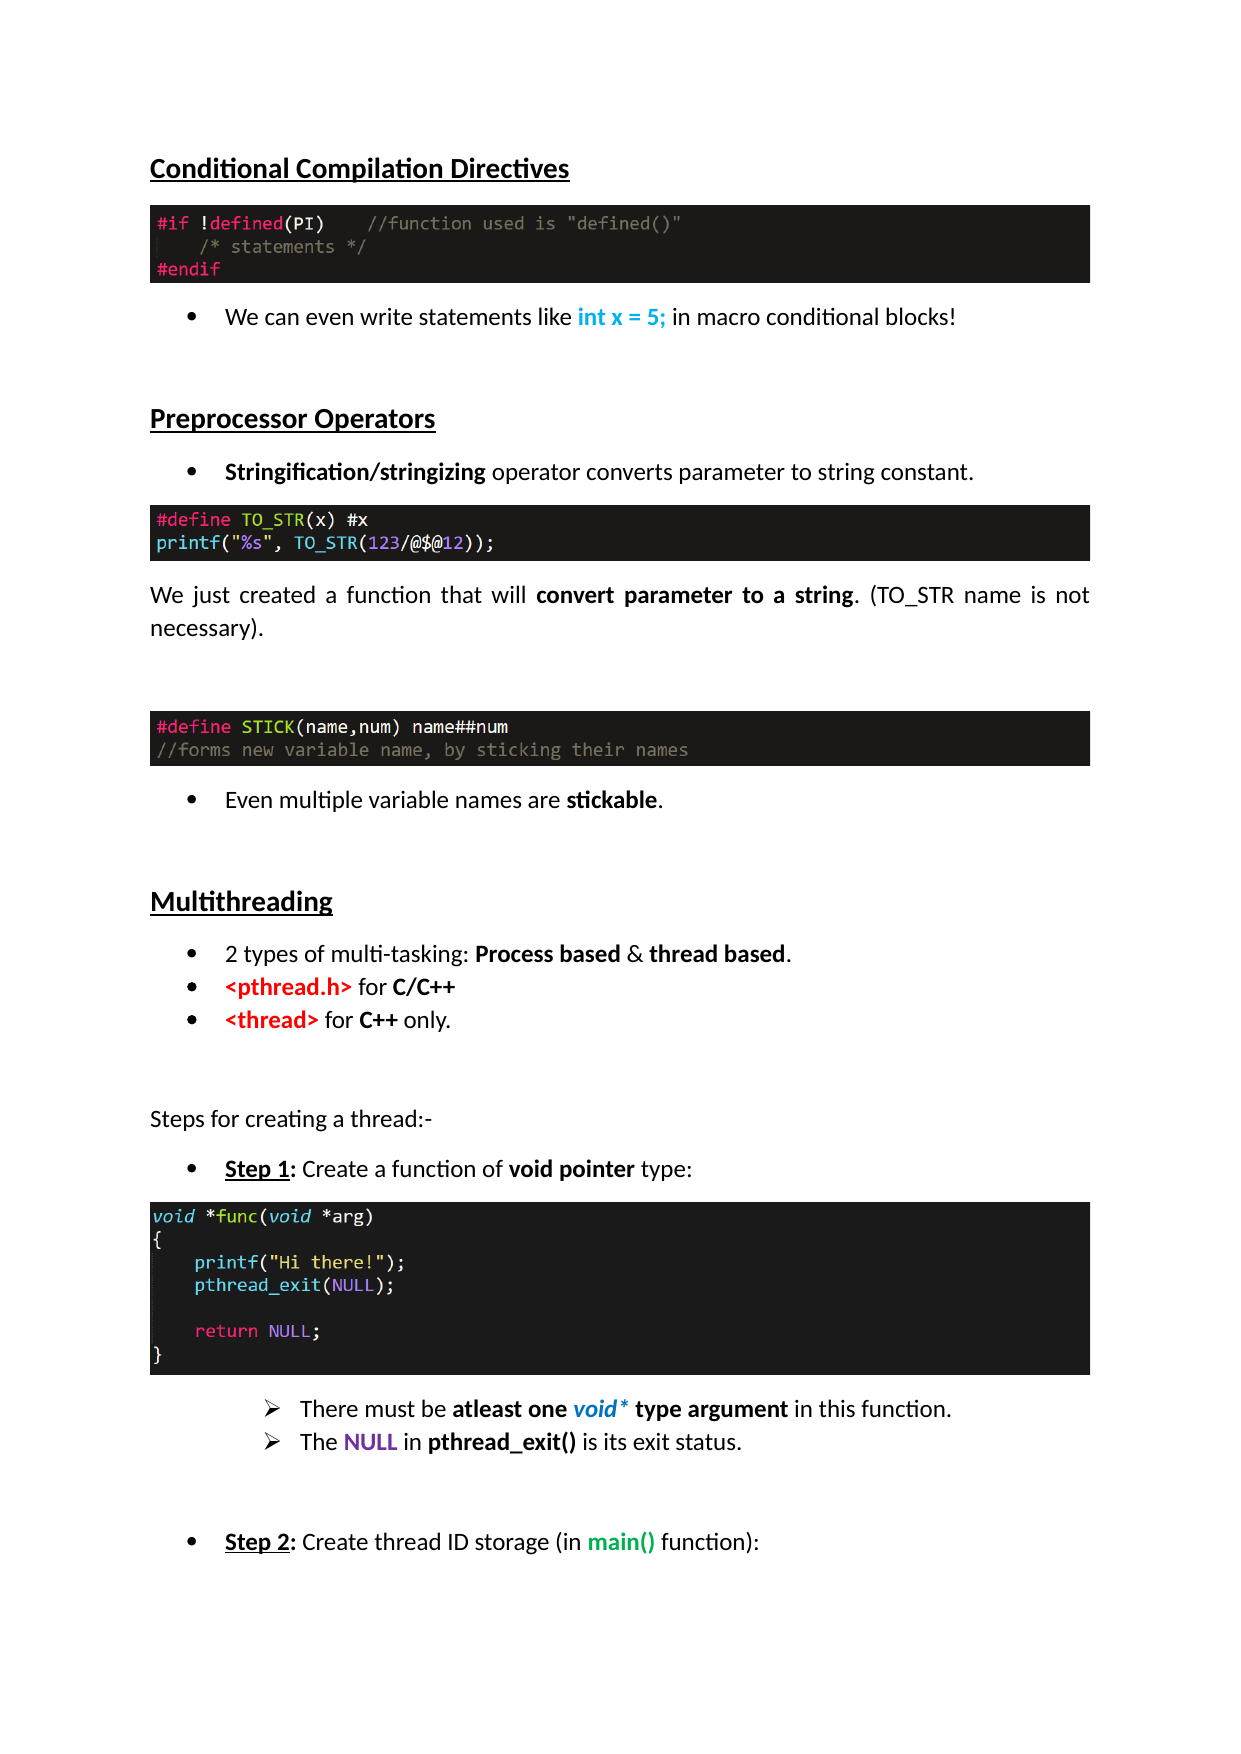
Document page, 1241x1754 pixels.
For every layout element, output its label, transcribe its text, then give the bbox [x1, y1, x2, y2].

picture [150, 711, 1091, 766]
picture [150, 205, 1091, 283]
list <thread> for C++ only. [187, 1004, 1090, 1035]
list There must be atleast one void* type argument in this function. [262, 1393, 1090, 1424]
text Conditional Compilation Directives [150, 150, 1090, 186]
list Even multiple variable names are stickable. [187, 784, 1090, 814]
picture [150, 1202, 1091, 1375]
text Preprocessor Operators [150, 401, 1090, 436]
list <pthread.h> for C/C++ [187, 971, 1090, 1002]
list We can even write statements like int x = 5; in macro conditional blocks! [187, 301, 1090, 332]
list The NULL in pthread_exit() is its exit status. [262, 1426, 1090, 1457]
list Step 2: Create thread ID storage (in main() function): [187, 1526, 1090, 1556]
list Stringification/stringizing operator converts parameter to string constant. [187, 456, 1090, 486]
list Step 1: Create a function of void pointer type: [187, 1153, 1090, 1183]
text Multithreading [150, 883, 1090, 919]
text We just created a function that will convert parameter to a string. (TO_STR name is not necessary). [150, 579, 1090, 642]
picture [150, 505, 1091, 561]
list 2 types of multi-tasking: Process based & thread based. [187, 938, 1090, 969]
text Steps for creating a thread:- [150, 1103, 1090, 1134]
